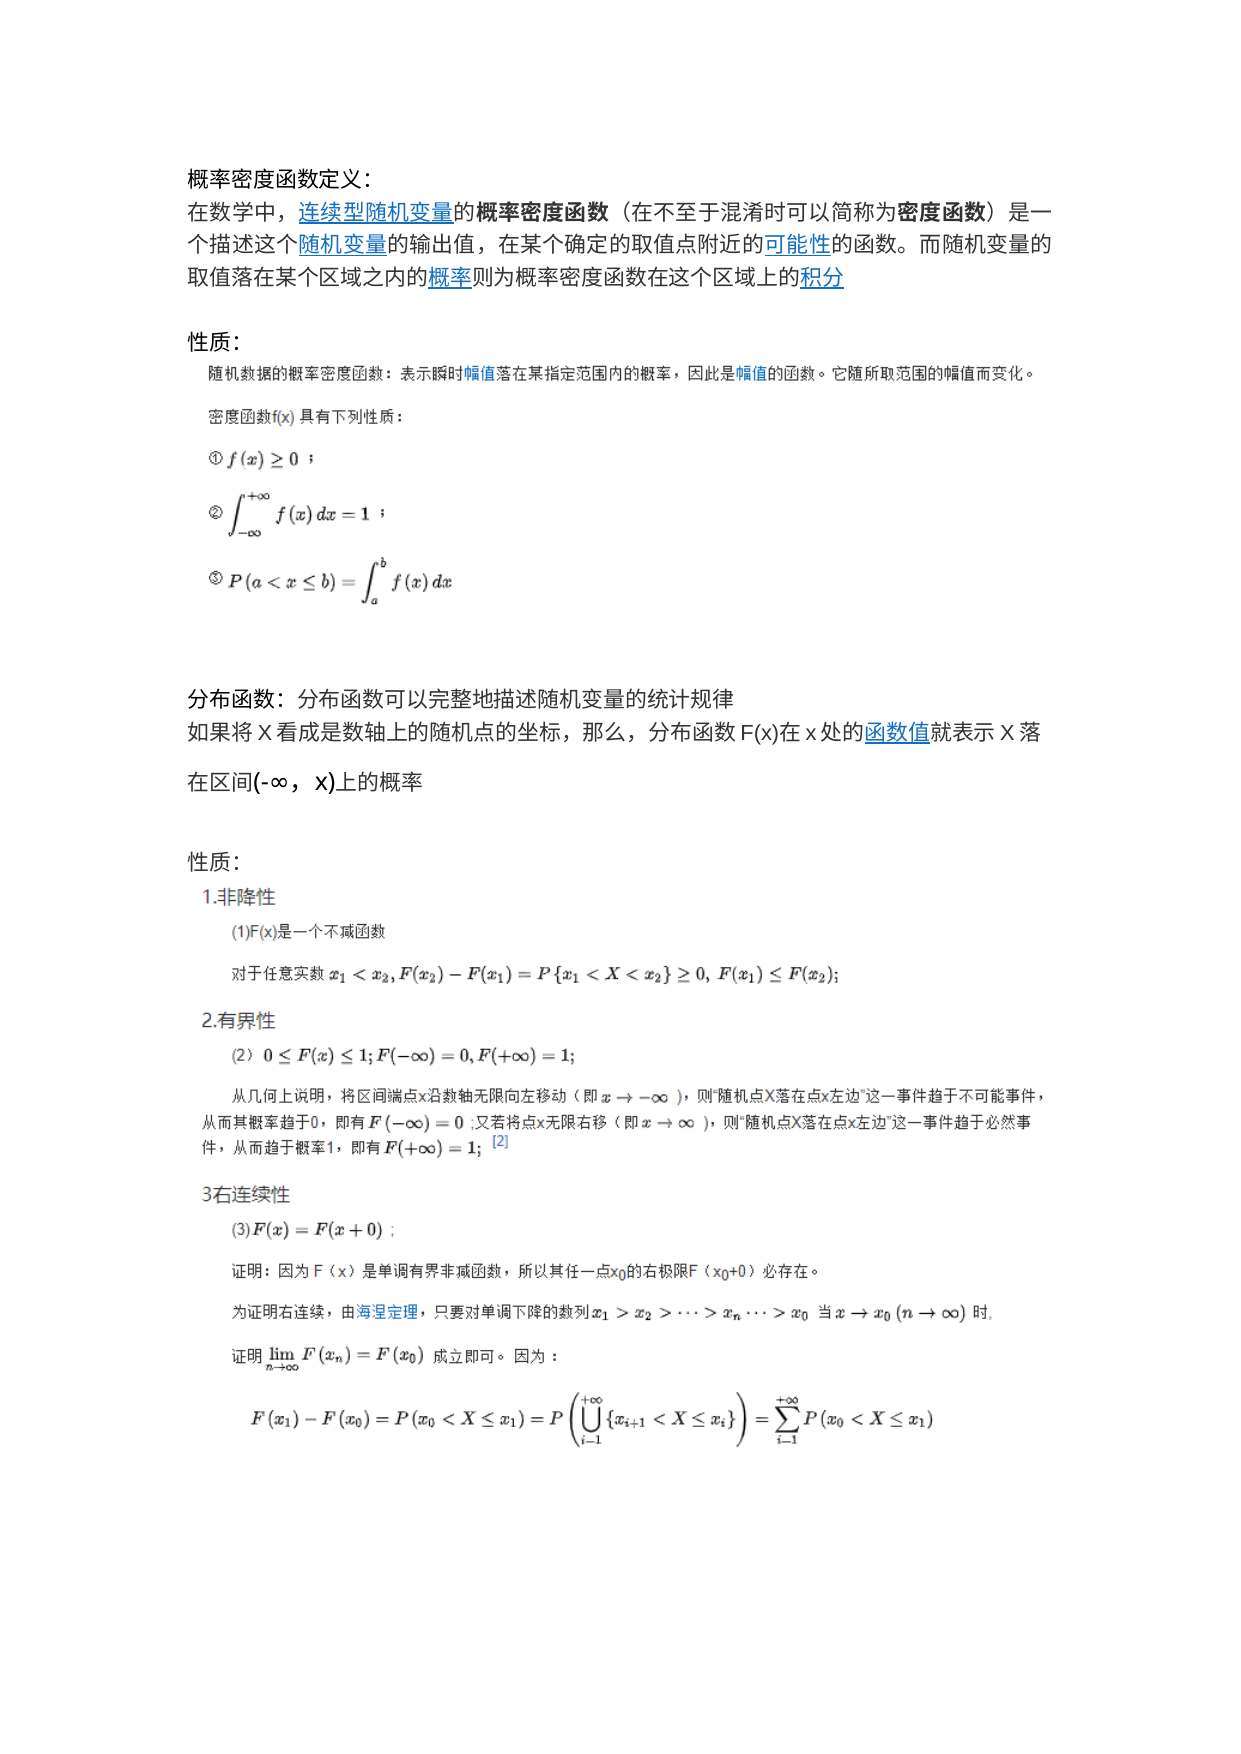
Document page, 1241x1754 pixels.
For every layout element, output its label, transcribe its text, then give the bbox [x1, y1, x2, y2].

text 性质： [187, 844, 1053, 877]
picture [187, 357, 1053, 618]
text 如果将X看成是数轴上的随机点的坐标，那么，分布函数F(x)在x处的函数值就表示X落在区间(-∞，x)上的概率 [187, 714, 1053, 812]
text 在数学中，连续型随机变量的概率密度函数（在不至于混淆时可以简称为密度函数）是一个描述这个随机变量的输出值，在某个确定的取值点附近的可能性的函数。而随机变量的取值落在某个区域之内的概率则为概率密度函数在这个区域上的积分 [187, 194, 1053, 292]
picture [187, 877, 1053, 1463]
text 性质： [187, 324, 1053, 357]
text 分布函数：分布函数可以完整地描述随机变量的统计规律 [187, 682, 1053, 714]
text 概率密度函数定义： [187, 162, 1053, 194]
